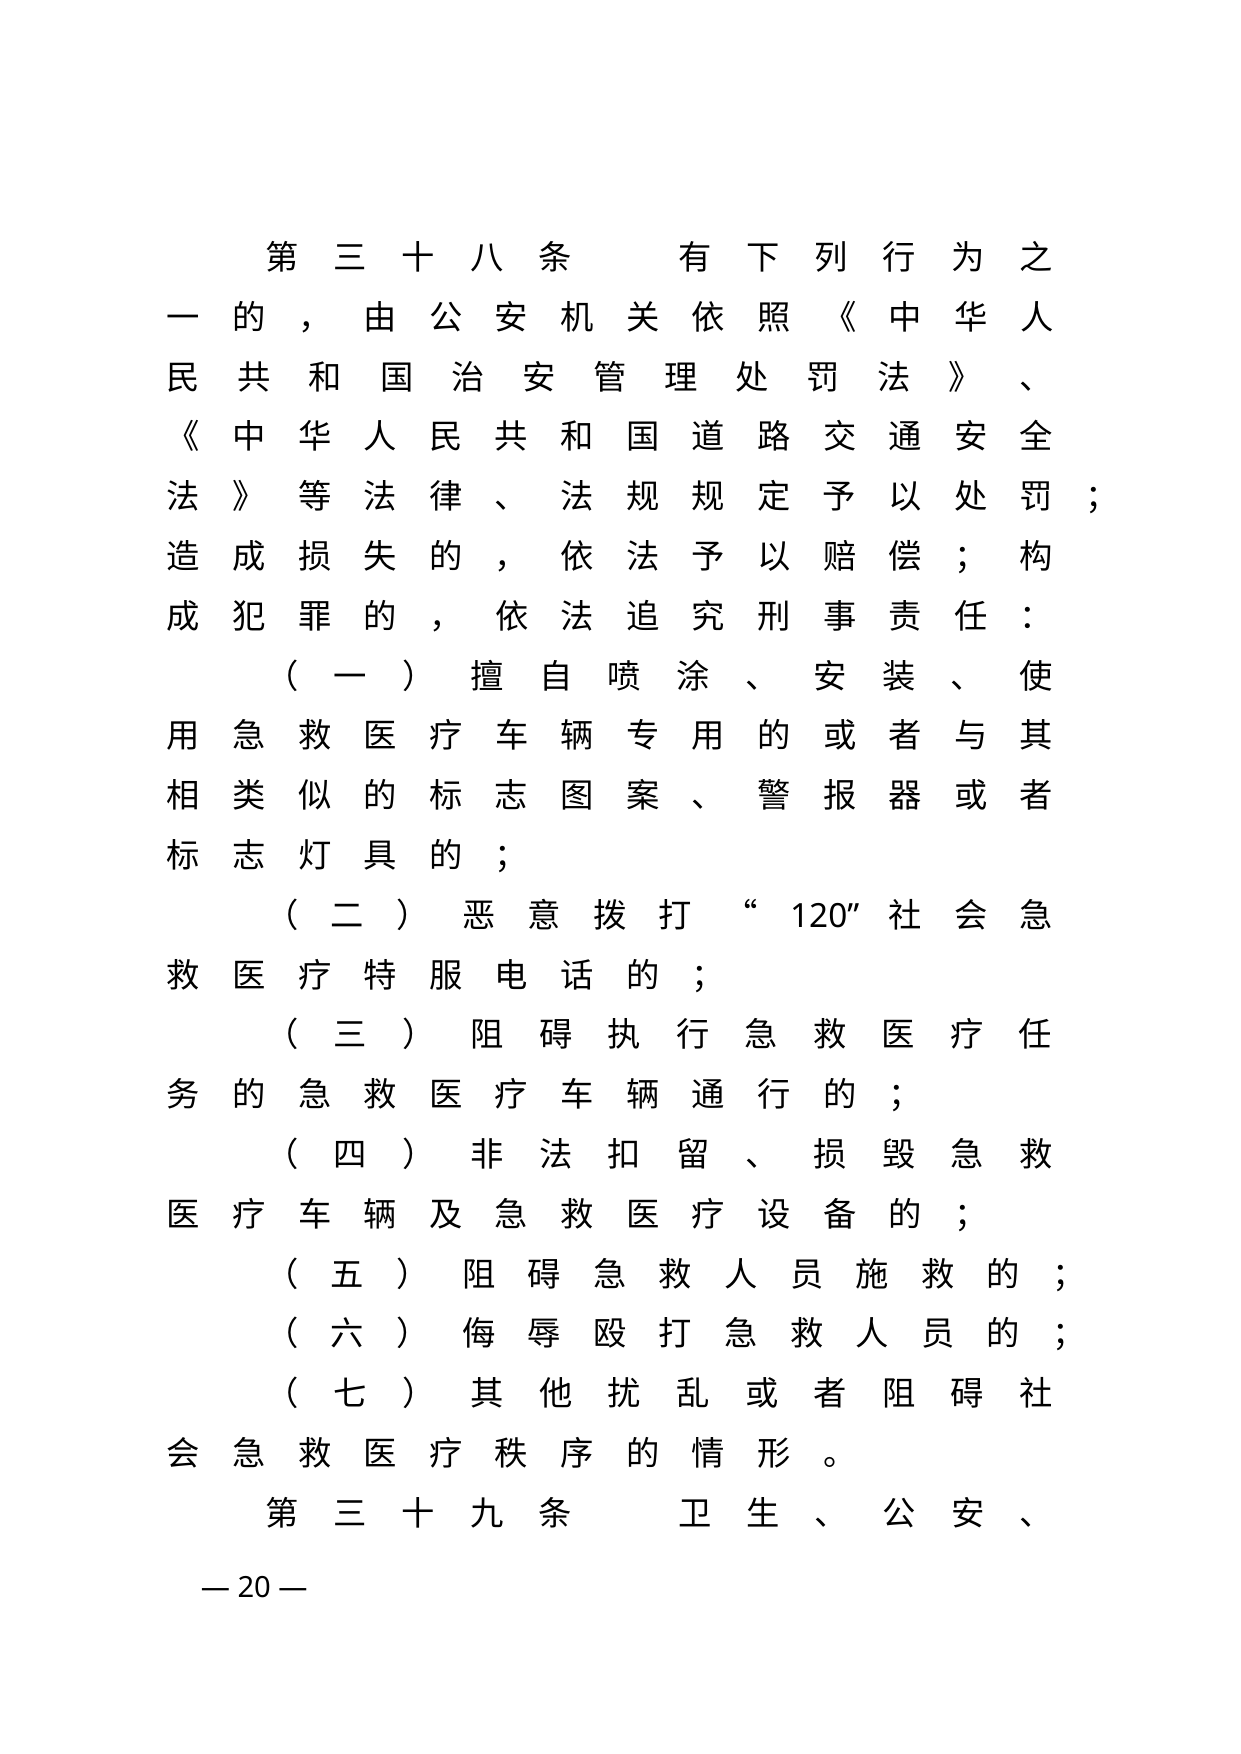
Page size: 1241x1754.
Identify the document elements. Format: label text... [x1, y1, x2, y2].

text （七）其他扰乱或者阻碍社会急救医疗秩序的情形。 [167, 1361, 1085, 1481]
text 第三十八条 有下列行为之一的，由公安机关依照《中华人民共和国治安管理处罚法》、《中华人民共和国道路交通安全法》等法律、法规规定予以处罚；造成损失的，依法予以赔偿；构成犯罪的，依法追究刑事责任： [167, 225, 1085, 644]
text （四）非法扣留、损毁急救医疗车辆及急救医疗设备的； [167, 1122, 1085, 1242]
text （一）擅自喷涂、安装、使用急救医疗车辆专用的或者与其相类似的标志图案、警报器或者标志灯具的； [167, 644, 1085, 883]
text （五）阻碍急救人员施救的； [167, 1242, 1085, 1301]
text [167, 1481, 1085, 1541]
text （六）侮辱殴打急救人员的； [167, 1301, 1085, 1361]
text （三）阻碍执行急救医疗任务的急救医疗车辆通行的； [167, 1002, 1085, 1122]
text （二）恶意拨打“120”社会急救医疗特服电话的； [167, 883, 1085, 1002]
